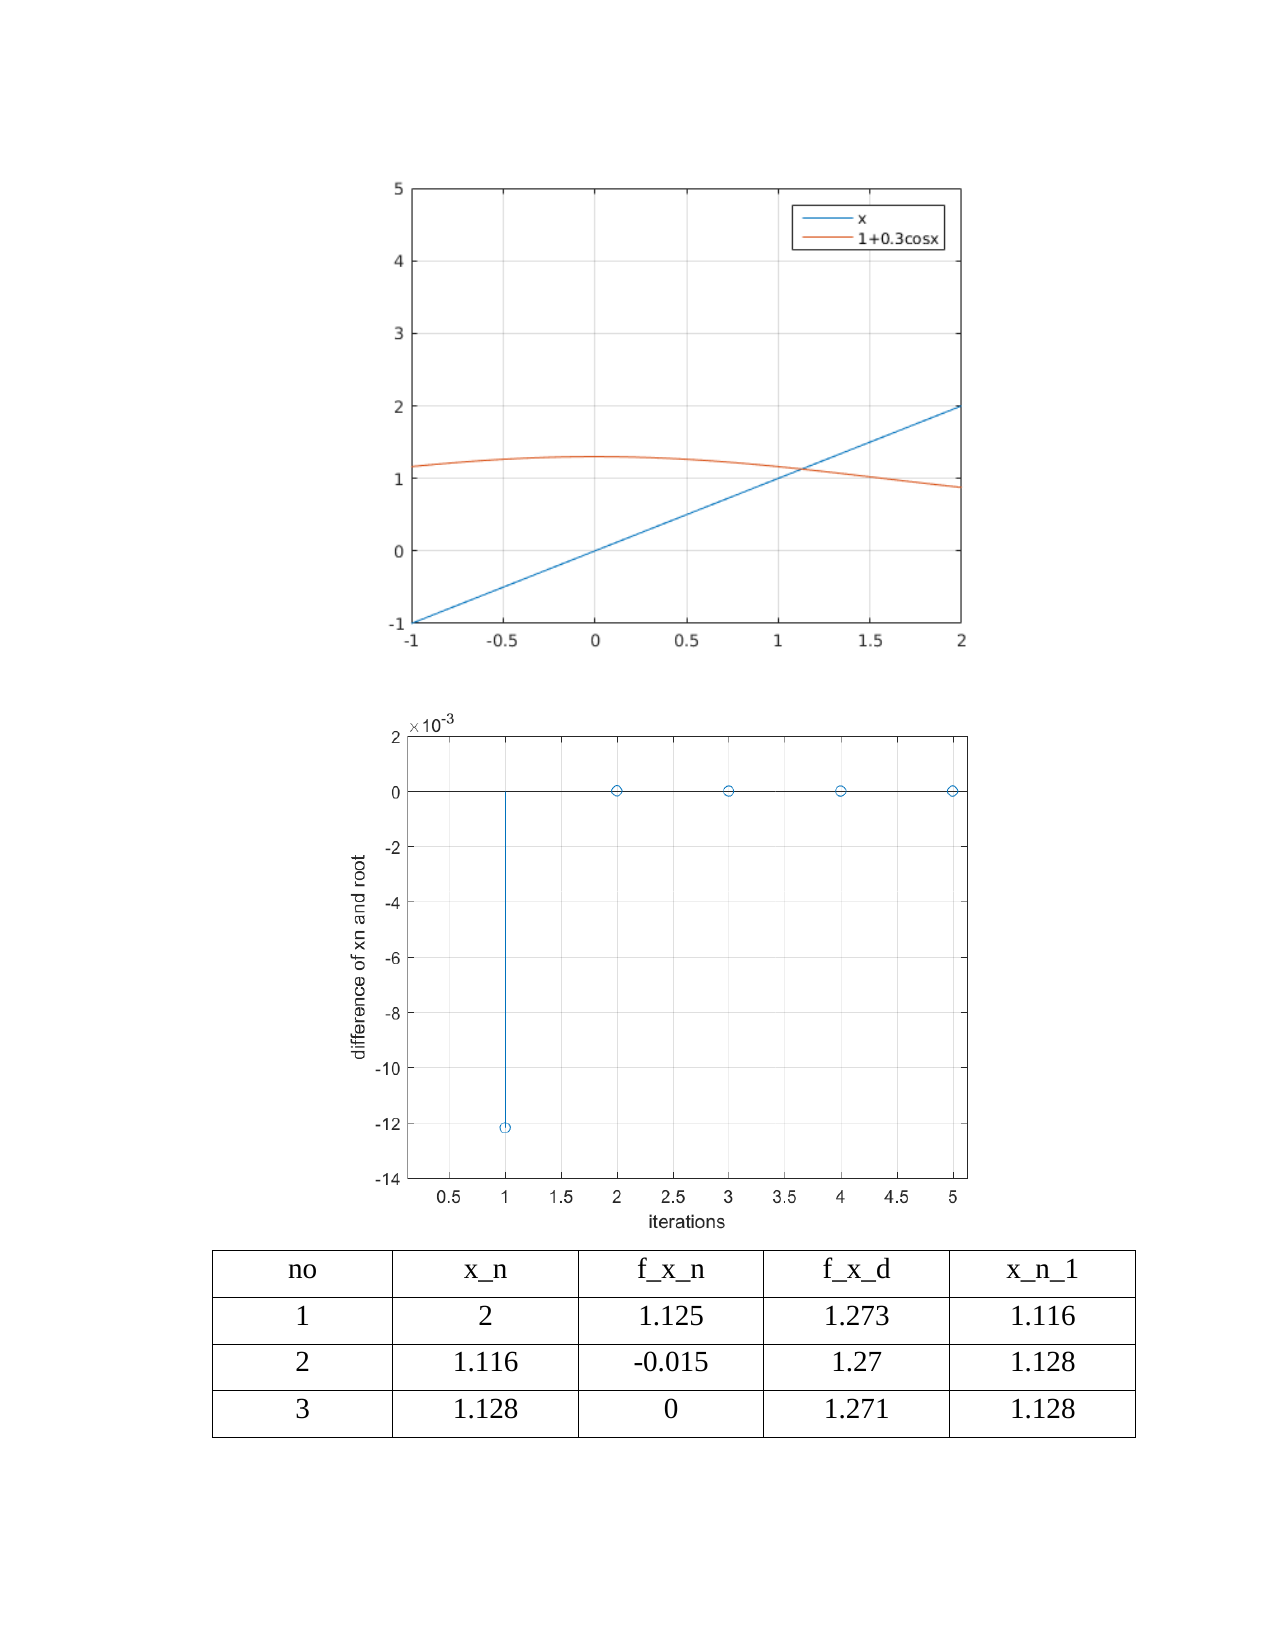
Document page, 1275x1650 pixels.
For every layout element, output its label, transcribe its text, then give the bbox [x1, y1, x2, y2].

table_cell 1.271 [764, 1391, 949, 1437]
table_cell 2 [213, 1345, 392, 1390]
table_cell 2 [393, 1298, 578, 1343]
table_cell 1.116 [393, 1345, 578, 1390]
table_cell 1.125 [579, 1298, 763, 1343]
picture [319, 150, 1029, 682]
table_cell 1.273 [764, 1298, 949, 1343]
table_cell 1.27 [764, 1345, 949, 1390]
table_header no [213, 1251, 392, 1297]
table_cell -0.015 [579, 1345, 763, 1390]
table_header f_x_d [764, 1251, 949, 1297]
table_cell 3 [213, 1391, 392, 1437]
picture [313, 695, 1034, 1236]
table_cell 1.128 [950, 1391, 1135, 1437]
table_header x_n [393, 1251, 578, 1297]
table_cell 1.116 [950, 1298, 1135, 1343]
table_cell 1.128 [393, 1391, 578, 1437]
table_cell 0 [579, 1391, 763, 1437]
table_cell 1.128 [950, 1345, 1135, 1390]
table_header f_x_n [579, 1251, 763, 1297]
table_cell 1 [213, 1298, 392, 1343]
table_header x_n_1 [950, 1251, 1135, 1297]
